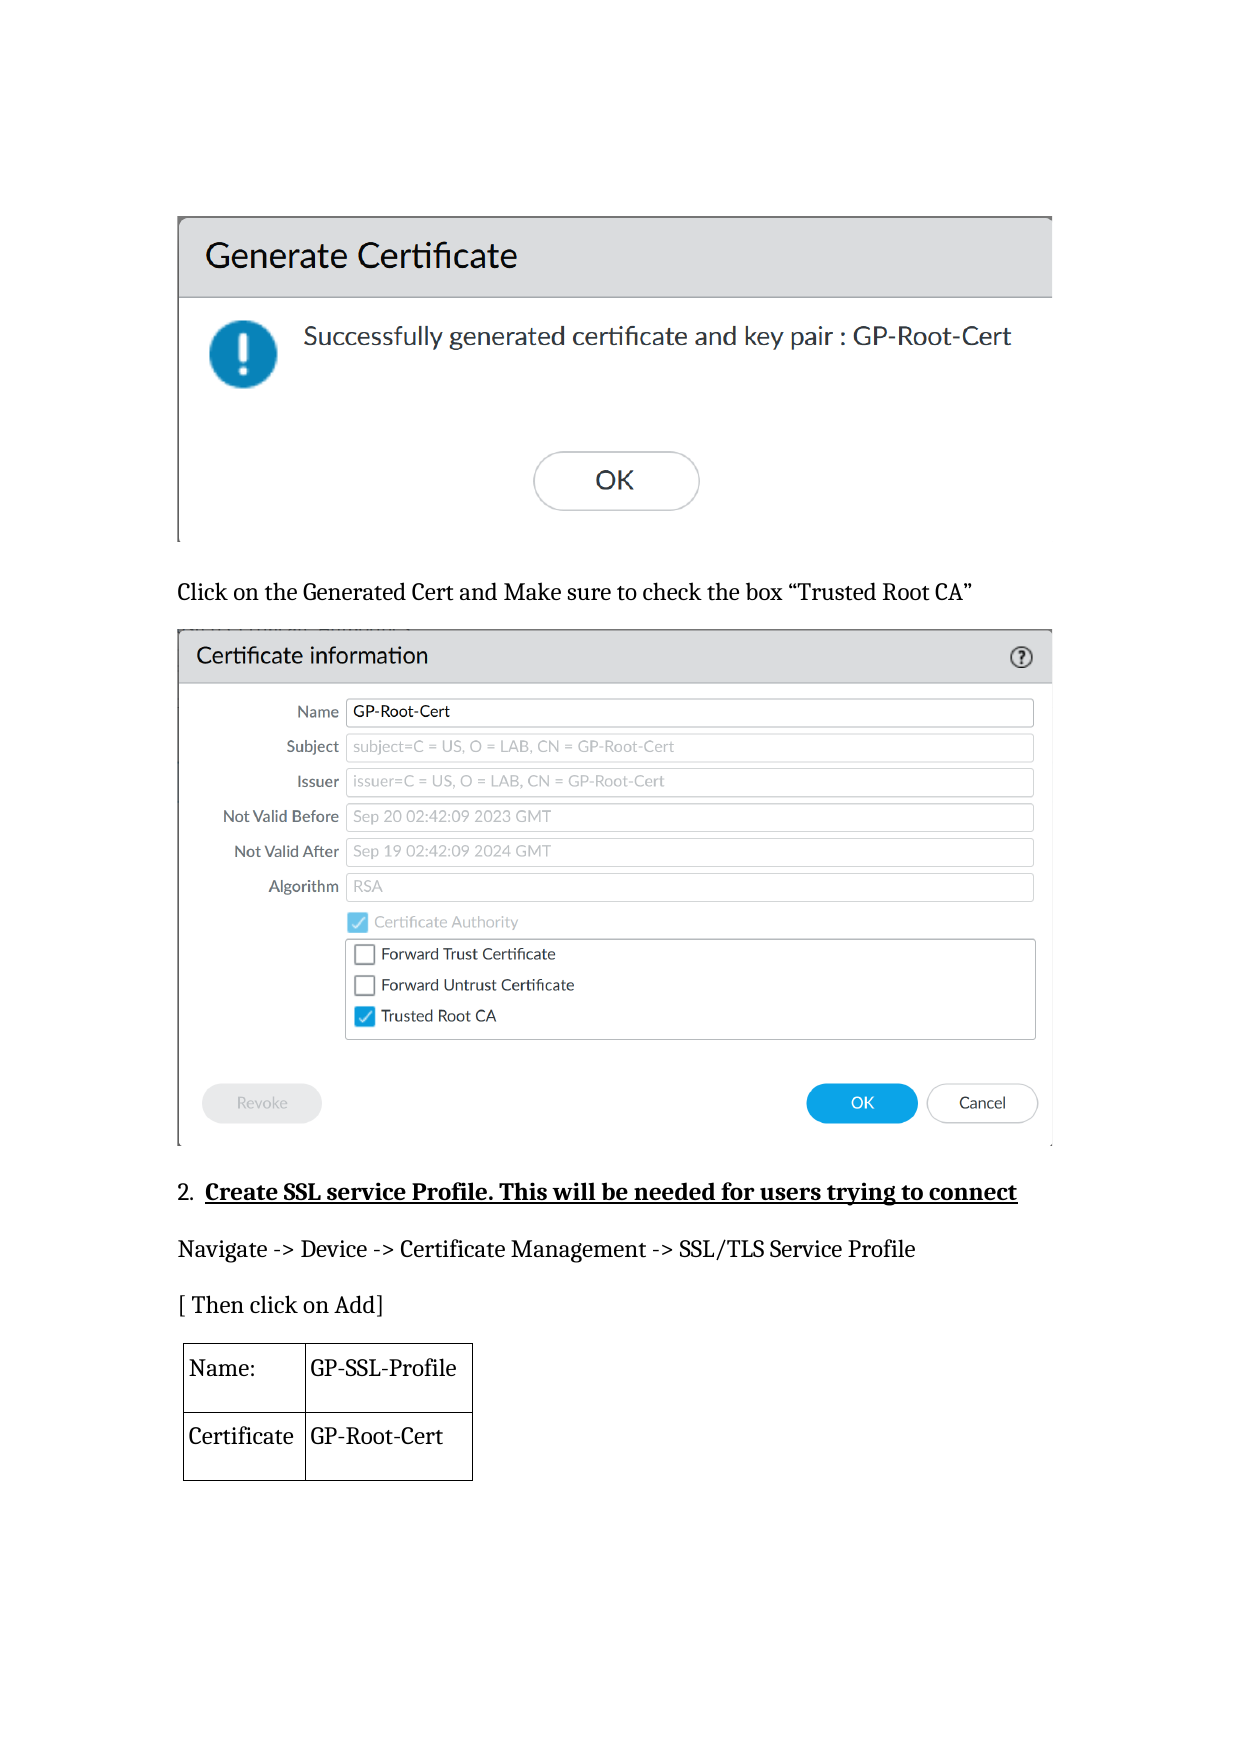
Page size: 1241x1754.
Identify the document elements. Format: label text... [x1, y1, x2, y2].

text Click on the Generated Cert and Make sure to check the box “Trusted Root CA” [177, 573, 1063, 611]
table_header GP-SSL-Profile [306, 1344, 472, 1411]
table_cell GP-Root-Cert [306, 1413, 472, 1480]
text 2. Create SSL service Profile. This will be needed for users trying to connect [177, 1174, 1063, 1211]
text [ Then click on Add] [177, 1287, 1063, 1324]
picture [177, 629, 1053, 1146]
table_cell Certificate [184, 1413, 305, 1480]
text Navigate -> Device -> Certificate Management -> SSL/TLS Service Profile [177, 1230, 1063, 1268]
table_header Name: [184, 1344, 305, 1411]
picture [177, 216, 1053, 542]
